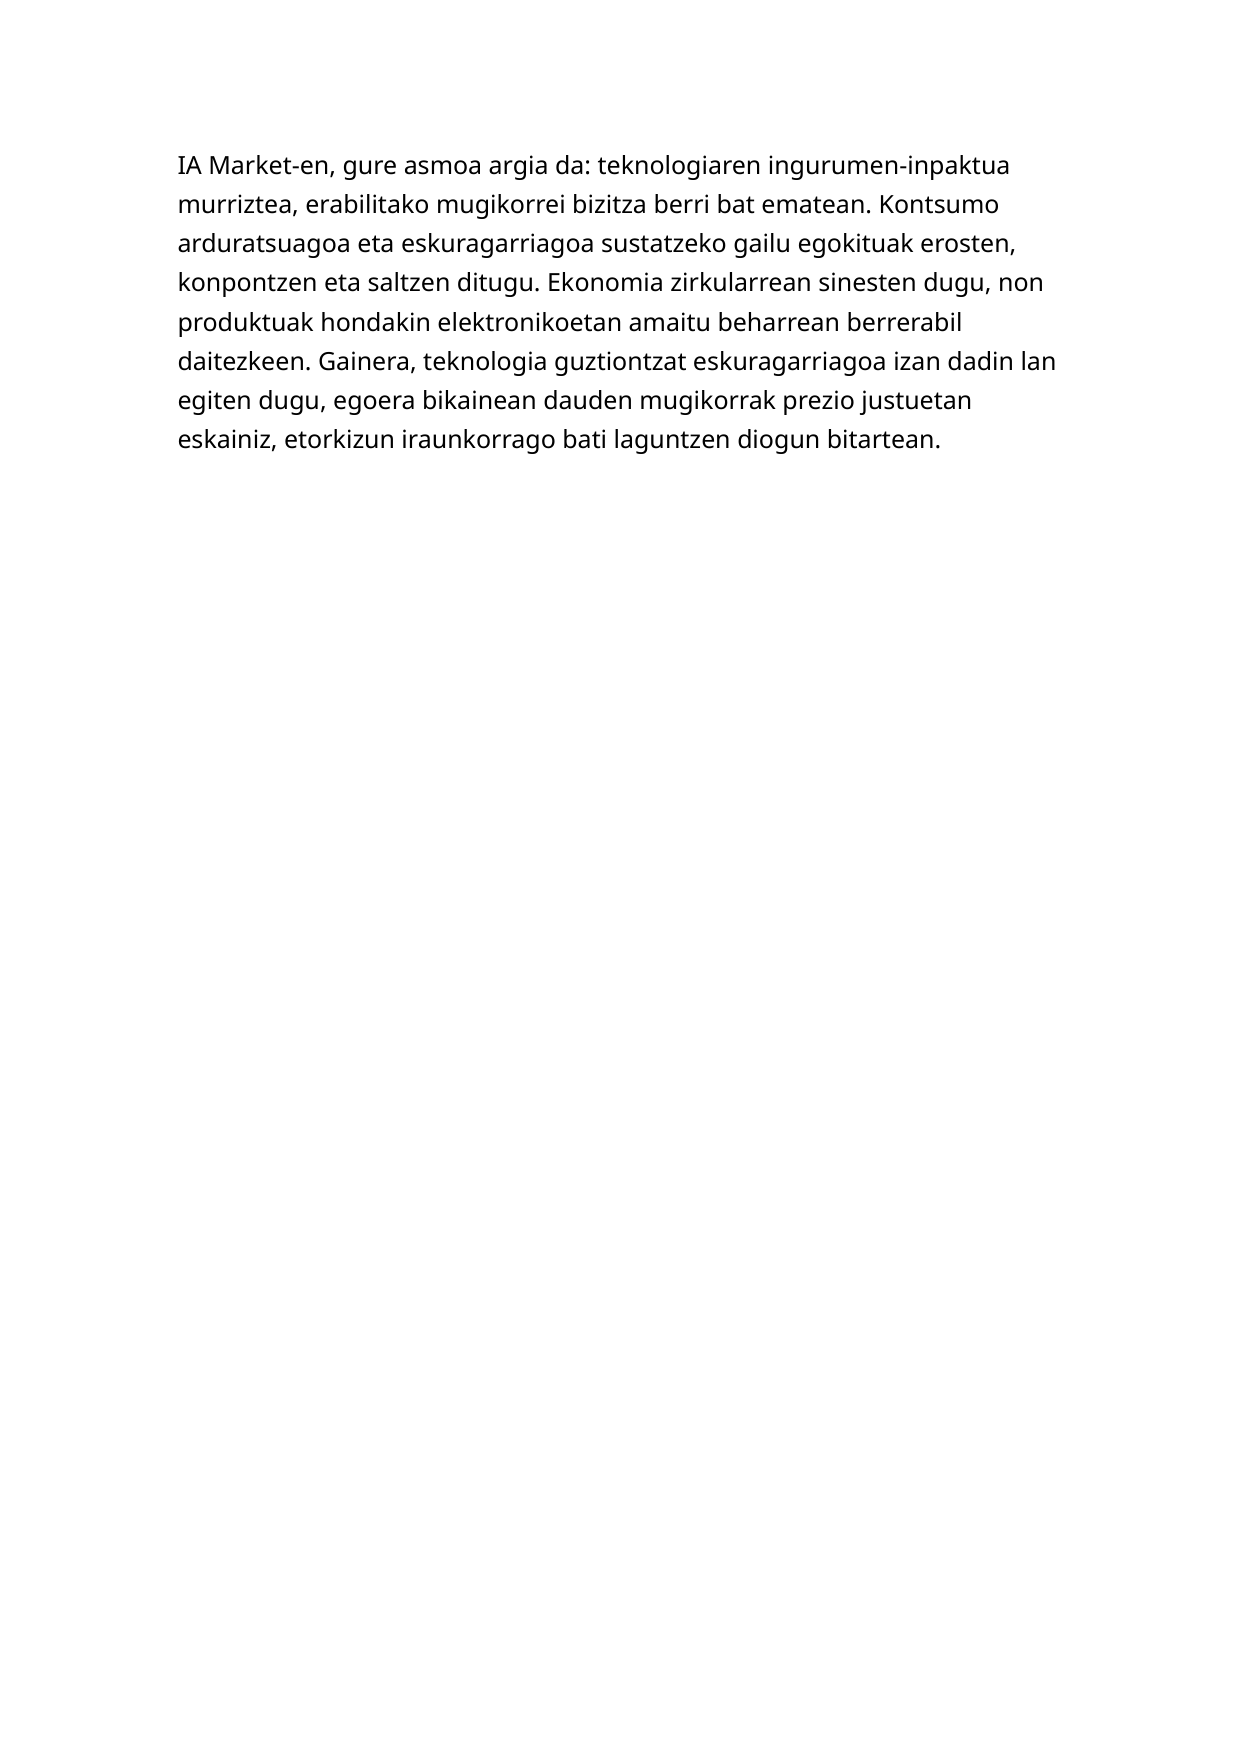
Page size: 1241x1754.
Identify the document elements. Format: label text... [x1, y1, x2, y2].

text IA Market-en, gure asmoa argia da: teknologiaren ingurumen-inpaktua murriztea, erabilitako mugikorrei bizitza berri bat ematean. Kontsumo arduratsuagoa eta eskuragarriagoa sustatzeko gailu egokituak erosten, konpontzen eta saltzen ditugu. Ekonomia zirkularrean sinesten dugu, non produktuak hondakin elektronikoetan amaitu beharrean berrerabil daitezkeen. Gainera, teknologia guztiontzat eskuragarriagoa izan dadin lan egiten dugu, egoera bikainean dauden mugikorrak prezio justuetan eskainiz, etorkizun iraunkorrago bati laguntzen diogun bitartean. [177, 148, 1063, 456]
